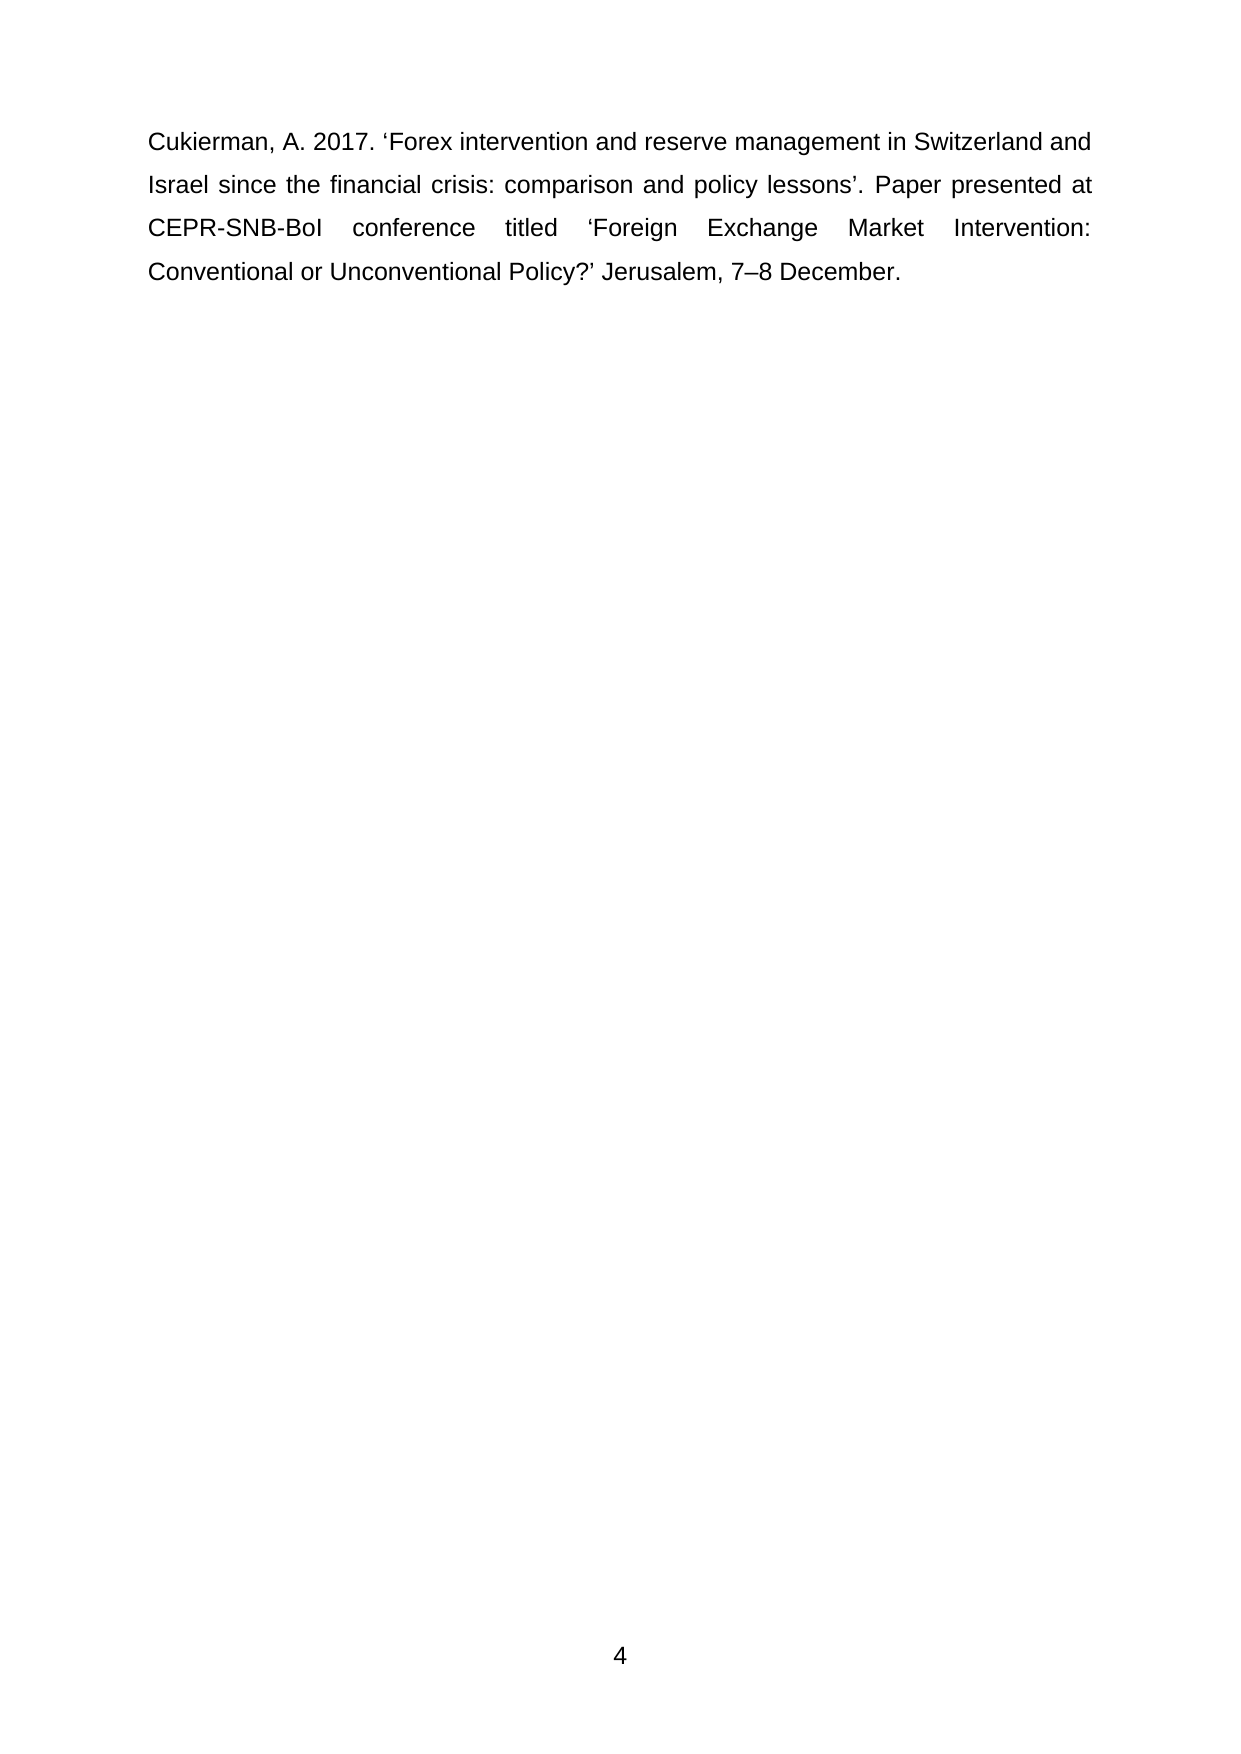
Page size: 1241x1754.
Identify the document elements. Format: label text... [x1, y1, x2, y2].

text Cukierman, A. 2017. ‘Forex intervention and reserve management in Switzerland and Israel since the financial crisis: comparison and policy lessons’. Paper presented at CEPR-SNB-BoI conference titled ‘Foreign Exchange Market Intervention: Conventional or Unconventional Policy?’ Jerusalem, 7–8 December. [148, 127, 1092, 285]
